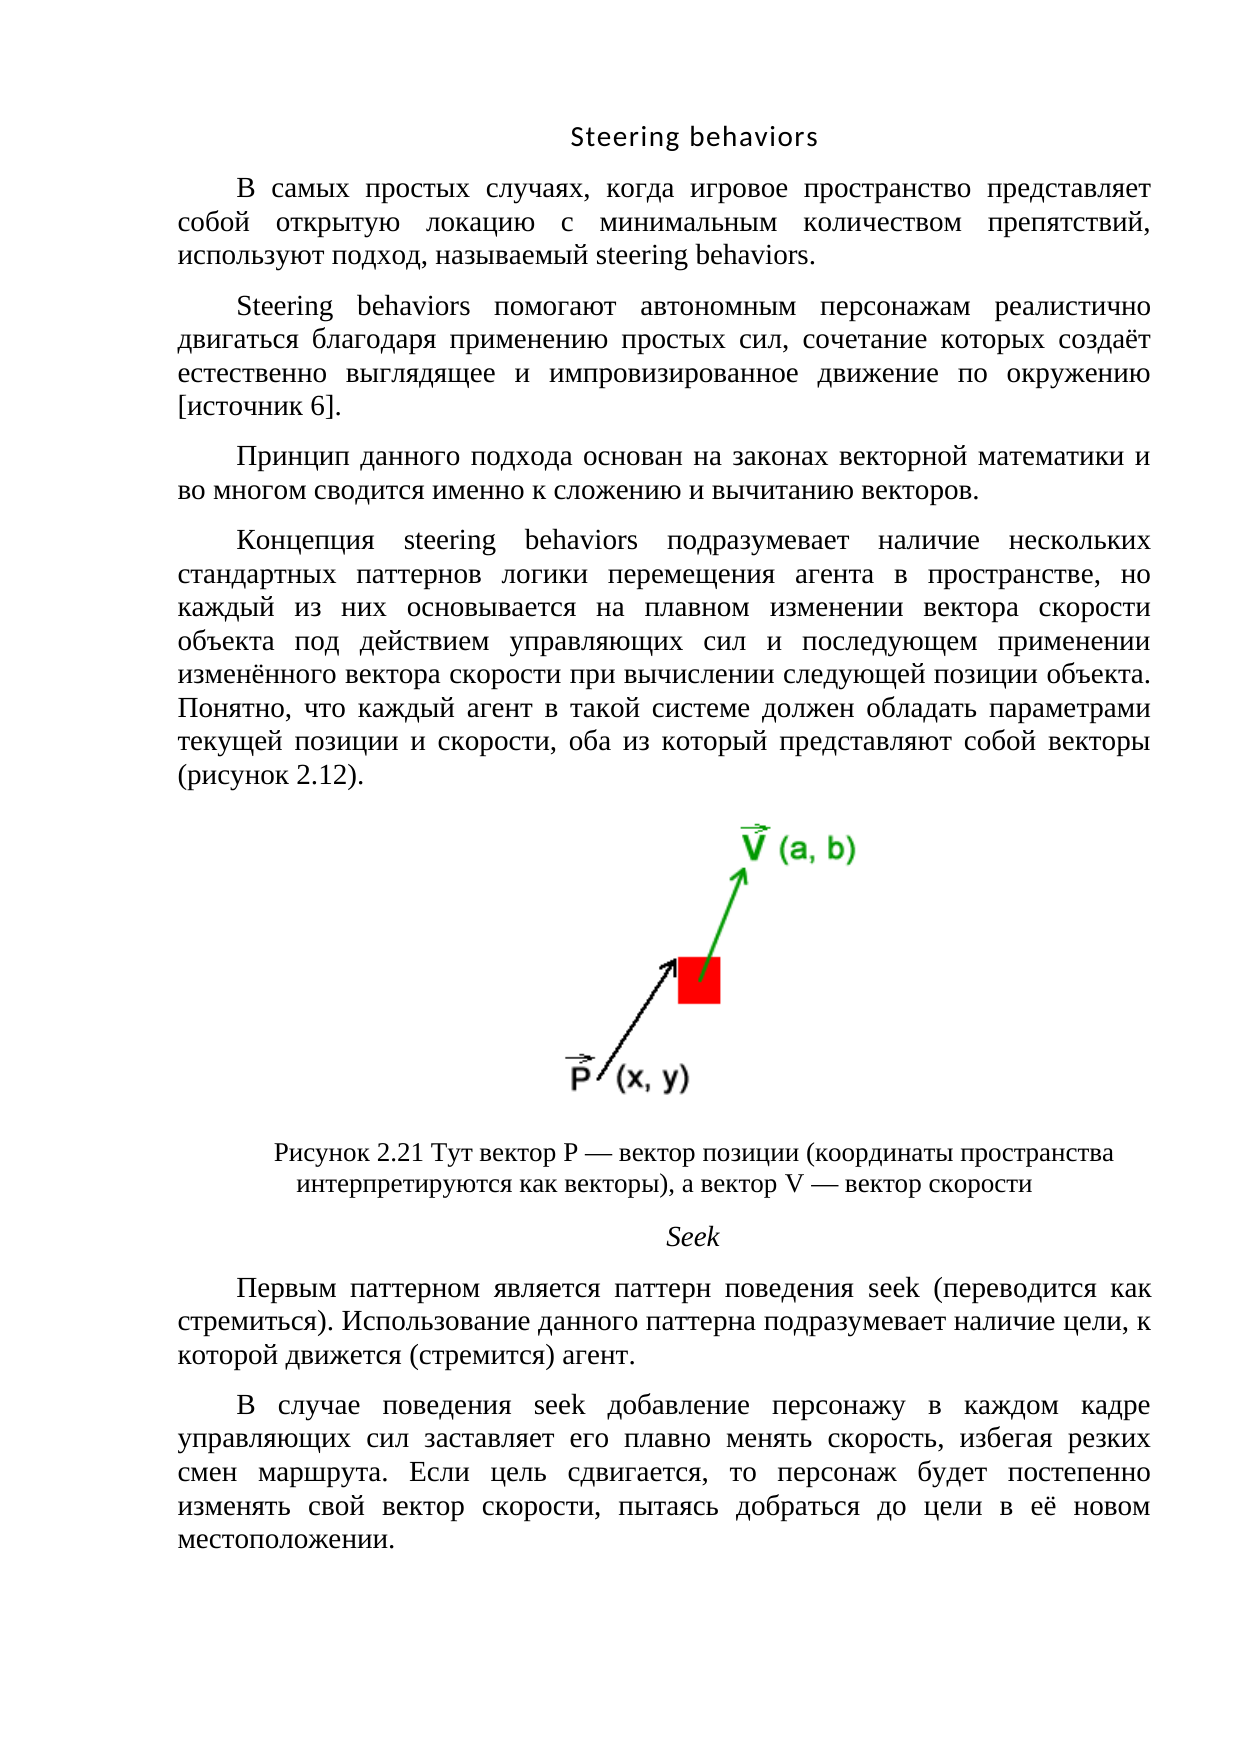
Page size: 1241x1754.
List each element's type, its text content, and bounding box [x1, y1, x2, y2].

picture [459, 807, 929, 1120]
text Концепция steering behaviors подразумевает наличие нескольких стандартных паттернов логики перемещения агента в пространстве, но каждый из них основывается на плавном изменении вектора скорости объекта под действием управляющих сил и последующем применении изменённого вектора скорости при вычислении следующей позиции объекта. Понятно, что каждый агент в такой системе должен обладать параметрами текущей позиции и скорости, оба из который представляют собой векторы (рисунок 2.12). [177, 522, 1152, 791]
text Принцип данного подхода основан на законах векторной математики и во многом сводится именно к сложению и вычитанию векторов. [177, 438, 1152, 506]
text Seek [177, 1219, 1152, 1253]
subtitle Steering behaviors [177, 118, 1152, 154]
text Steering behaviors помогают автономным персонажам реалистично двигаться благодаря применению простых сил, сочетание которых создаёт естественно выглядящее и импровизированное движение по окружению [источник 6]. [177, 288, 1152, 422]
text Первым паттерном является паттерн поведения seek (переводится как стремиться). Использование данного паттерна подразумевает наличие цели, к которой движется (стремится) агент. [177, 1270, 1152, 1370]
text В случае поведения seek добавление персонажу в каждом кадре управляющих сил заставляет его плавно менять скорость, избегая резких смен маршрута. Если цель сдвигается, то персонаж будет постепенно изменять свой вектор скорости, пытаясь добраться до цели в её новом местоположении. [177, 1387, 1152, 1555]
text В самых простых случаях, когда игровое пространство представляет собой открытую локацию с минимальным количеством препятствий, используют подход, называемый steering behaviors. [177, 170, 1152, 271]
